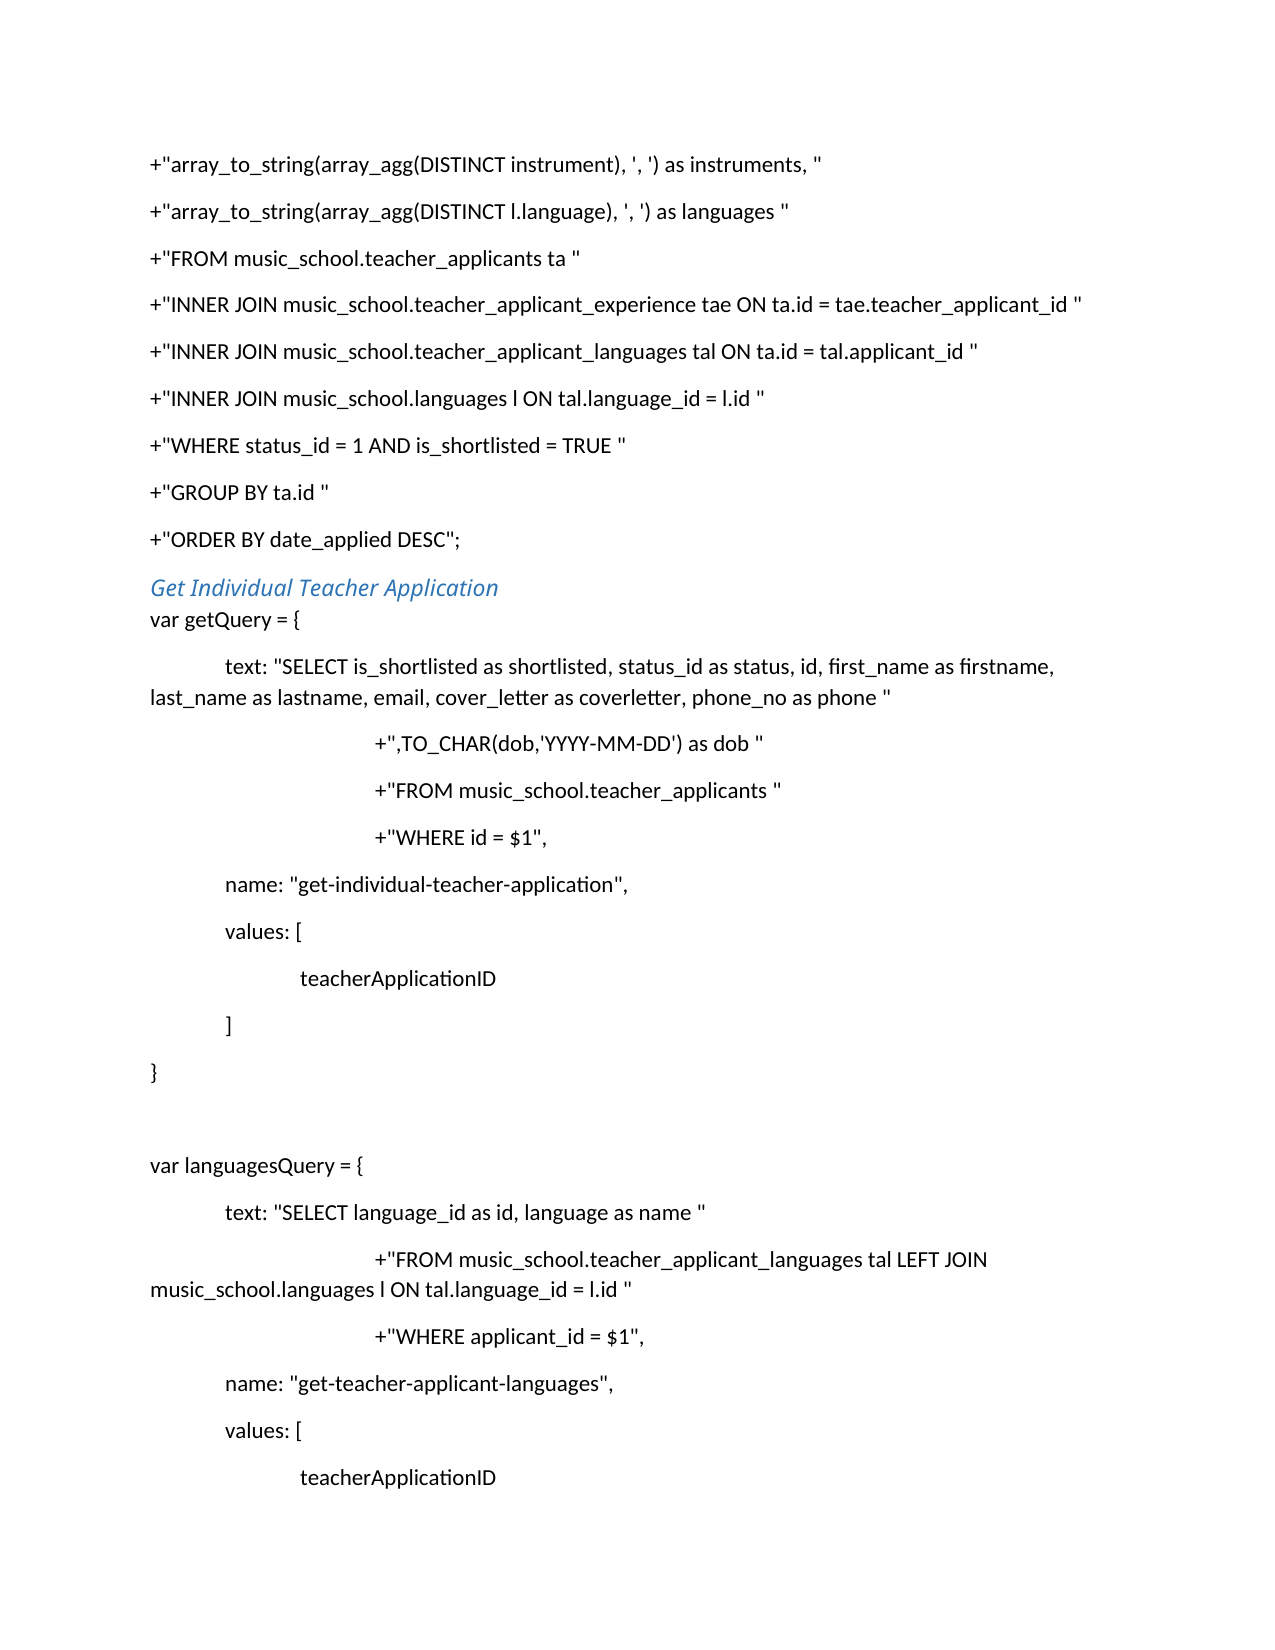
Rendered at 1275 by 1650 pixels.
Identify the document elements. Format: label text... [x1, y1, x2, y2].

text text: "SELECT is_shortlisted as shortlisted, status_id as status, id, first_name as firstname, last_name as lastname, email, cover_letter as coverletter, phone_no as phone " [150, 652, 1125, 711]
text +",TO_CHAR(dob,'YYYY-MM-DD') as dob " [150, 729, 1125, 758]
text +"WHERE status_id = 1 AND is_shortlisted = TRUE " [150, 431, 1125, 459]
text var getQuery = { [150, 606, 1125, 634]
text values: [ [150, 917, 1125, 945]
text +"INNER JOIN music_school.languages l ON tal.language_id = l.id " [150, 384, 1125, 412]
text +"array_to_string(array_agg(DISTINCT l.language), ', ') as languages " [150, 197, 1125, 225]
text +"ORDER BY date_applied DESC"; [150, 525, 1125, 553]
text teacherApplicationID [150, 1463, 1125, 1491]
text +"array_to_string(array_agg(DISTINCT instrument), ', ') as instruments, " [150, 150, 1125, 178]
text +"FROM music_school.teacher_applicant_languages tal LEFT JOIN music_school.languages l ON tal.language_id = l.id " [150, 1245, 1125, 1303]
text +"FROM music_school.teacher_applicants ta " [150, 244, 1125, 272]
text +"WHERE id = $1", [150, 823, 1125, 851]
subtitle Get Individual Teacher Application [150, 572, 1125, 603]
text +"GROUP BY ta.id " [150, 478, 1125, 506]
text +"WHERE applicant_id = $1", [150, 1322, 1125, 1350]
text text: "SELECT language_id as id, language as name " [150, 1198, 1125, 1226]
text name: "get-teacher-applicant-languages", [150, 1369, 1125, 1397]
text name: "get-individual-teacher-application", [150, 870, 1125, 898]
text teacherApplicationID [150, 964, 1125, 992]
text +"INNER JOIN music_school.teacher_applicant_languages tal ON ta.id = tal.applicant_id " [150, 337, 1125, 366]
text values: [ [150, 1416, 1125, 1444]
text ] [150, 1011, 1125, 1039]
text var languagesQuery = { [150, 1151, 1125, 1179]
text +"FROM music_school.teacher_applicants " [150, 776, 1125, 804]
text } [150, 1058, 1125, 1086]
text +"INNER JOIN music_school.teacher_applicant_experience tae ON ta.id = tae.teacher_applicant_id " [150, 291, 1125, 319]
